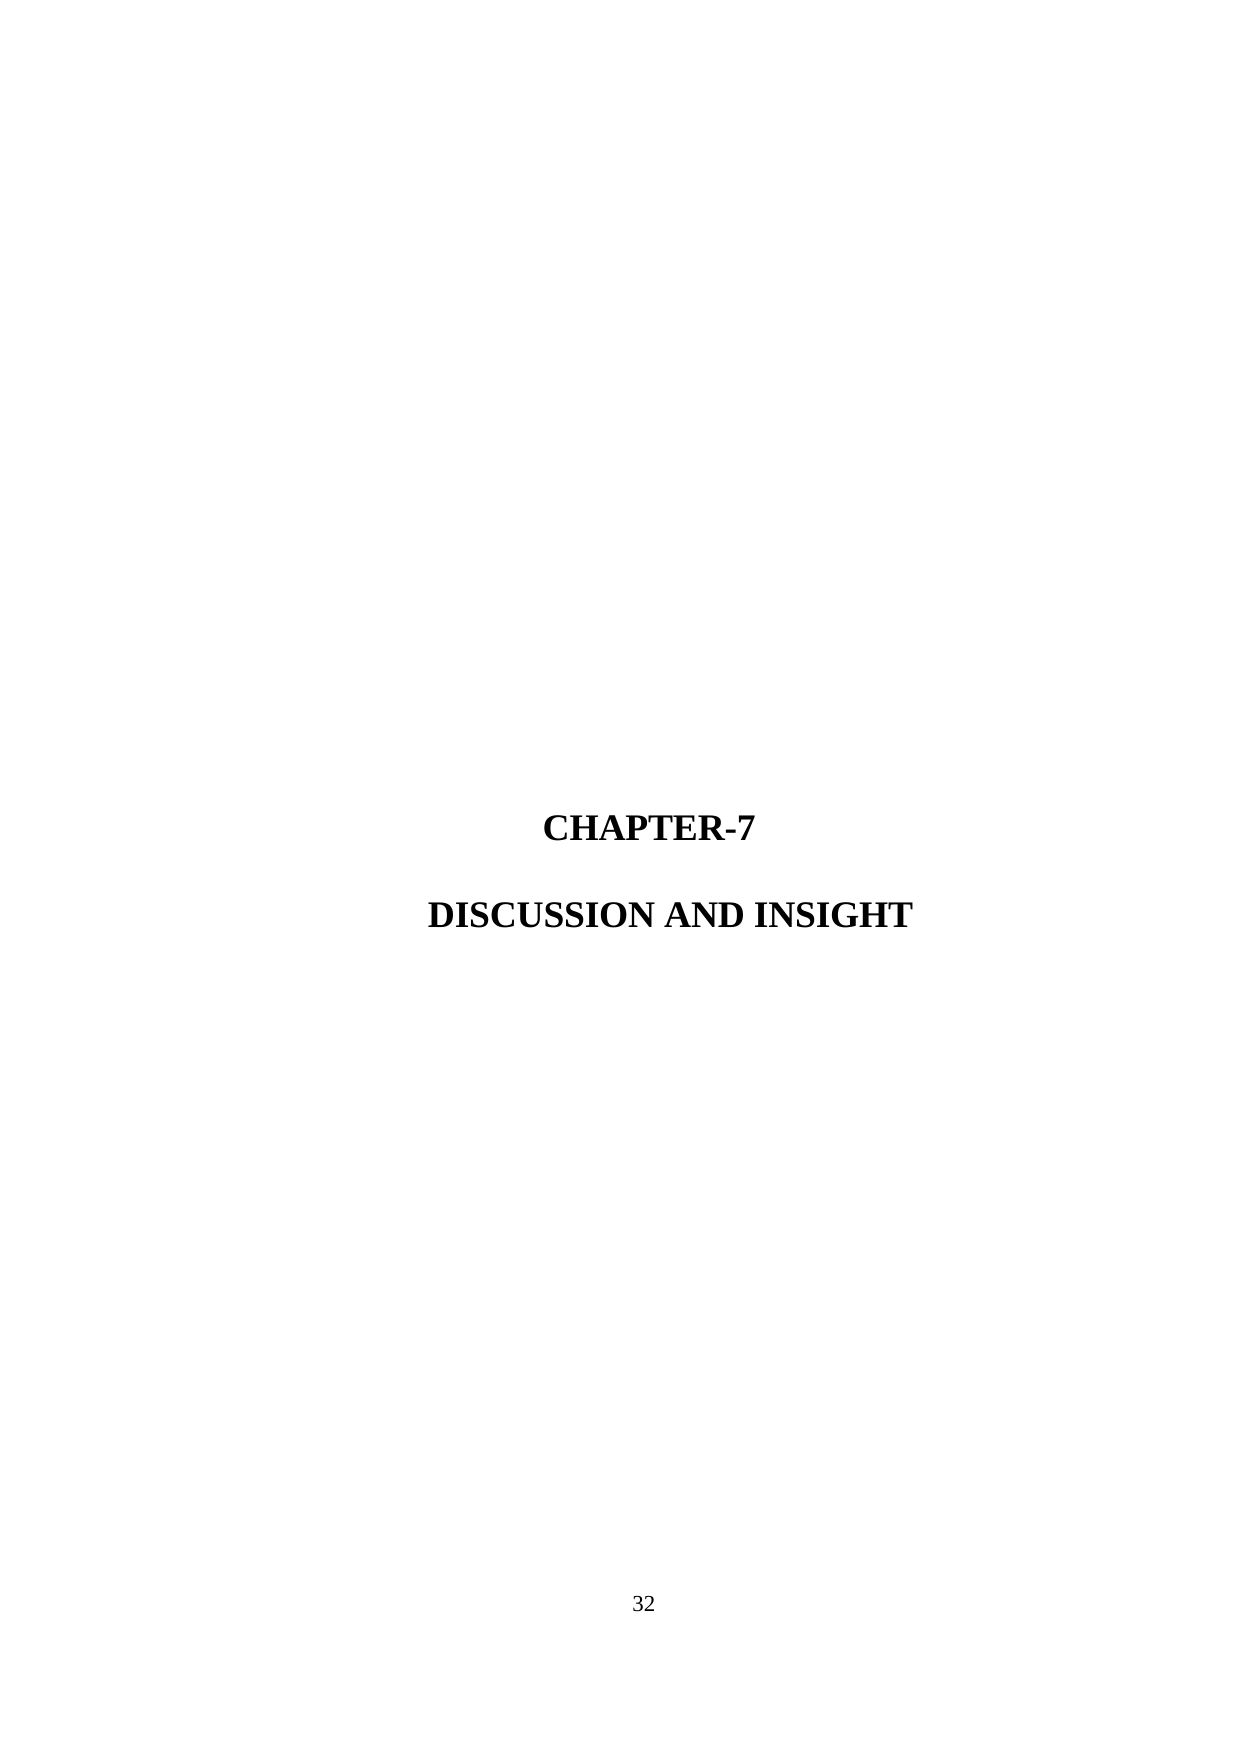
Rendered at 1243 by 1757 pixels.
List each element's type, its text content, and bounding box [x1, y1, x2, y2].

text CHAPTER-7 [103, 806, 1184, 849]
text DISCUSSION AND INSIGHT [428, 892, 1184, 935]
